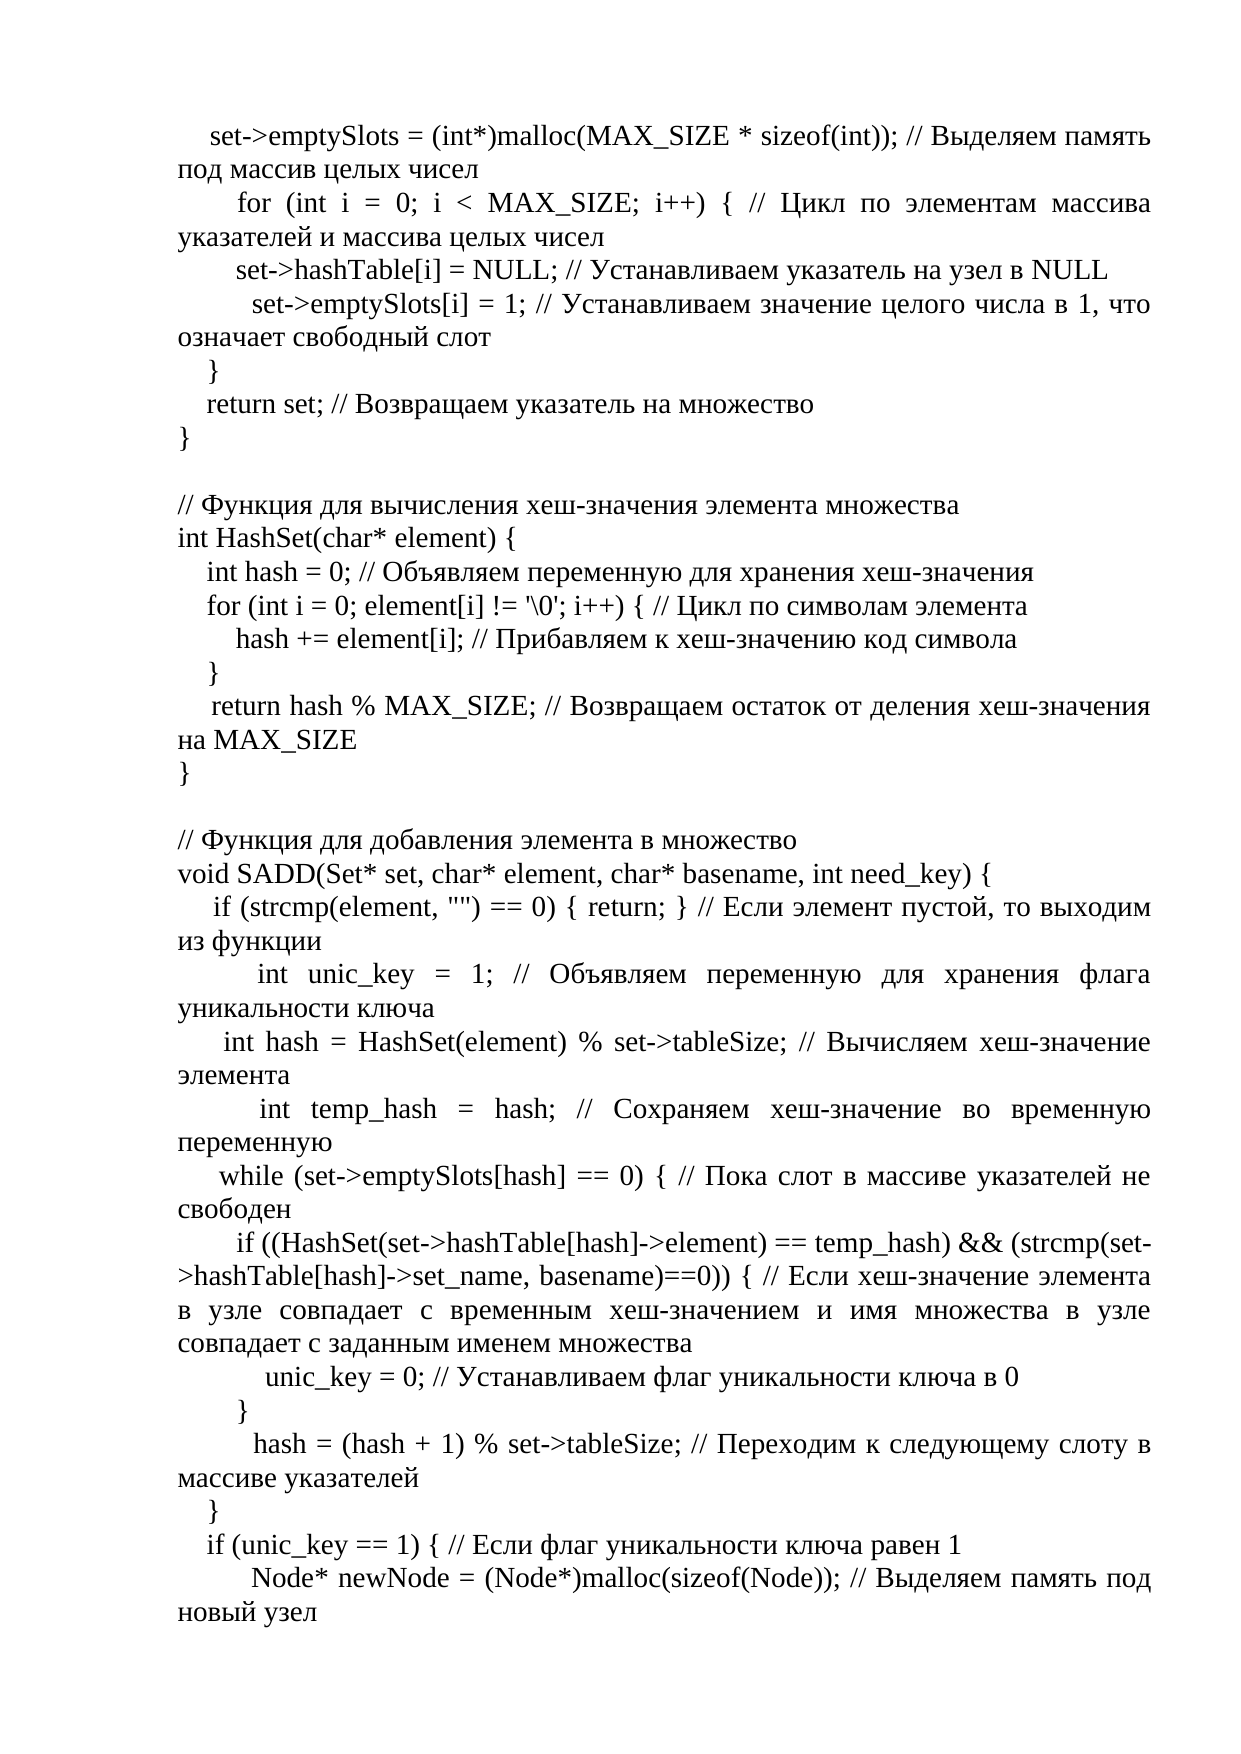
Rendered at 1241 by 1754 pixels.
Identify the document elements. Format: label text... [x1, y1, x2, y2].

text unic_key = 0; // Устанавливаем флаг уникальности ключа в 0 [177, 1359, 1152, 1393]
text if (unic_key == 1) { // Если флаг уникальности ключа равен 1 [177, 1527, 1152, 1560]
text for (int i = 0; i < MAX_SIZE; i++) { // Цикл по элементам массива указателей и массива целых чисел [177, 185, 1152, 252]
text } [177, 353, 1152, 386]
text // Функция для добавления элемента в множество [177, 822, 1152, 856]
text } [177, 420, 1152, 453]
text return set; // Возвращаем указатель на множество [177, 386, 1152, 420]
text while (set->emptySlots[hash] == 0) { // Пока слот в массиве указателей не свободен [177, 1158, 1152, 1225]
text return hash % MAX_SIZE; // Возвращаем остаток от деления хеш-значения на MAX_SIZE [177, 688, 1152, 755]
text Node* newNode = (Node*)malloc(sizeof(Node)); // Выделяем память под новый узел [177, 1560, 1152, 1627]
text set->emptySlots = (int*)malloc(MAX_SIZE * sizeof(int)); // Выделяем память под массив целых чисел [177, 118, 1152, 185]
text void SADD(Set* set, char* element, char* basename, int need_key) { [177, 856, 1152, 889]
text for (int i = 0; element[i] != '\0'; i++) { // Цикл по символам элемента [177, 588, 1152, 621]
text int temp_hash = hash; // Сохраняем хеш-значение во временную переменную [177, 1091, 1152, 1158]
text } [177, 655, 1152, 688]
text int unic_key = 1; // Объявляем переменную для хранения флага уникальности ключа [177, 957, 1152, 1024]
text } [177, 755, 1152, 789]
text } [177, 1493, 1152, 1527]
text if ((HashSet(set->hashTable[hash]->element) == temp_hash) && (strcmp(set->hashTable[hash]->set_name, basename)==0)) { // Если хеш-значение элемента в узле совпадает с временным хеш-значением и имя множества в узле совпадает с заданным именем множества [177, 1225, 1152, 1359]
text int HashSet(char* element) { [177, 521, 1152, 554]
text // Функция для вычисления хеш-значения элемента множества [177, 487, 1152, 521]
text set->hashTable[i] = NULL; // Устанавливаем указатель на узел в NULL [177, 252, 1152, 286]
text set->emptySlots[i] = 1; // Устанавливаем значение целого числа в 1, что означает свободный слот [177, 286, 1152, 353]
text int hash = 0; // Объявляем переменную для хранения хеш-значения [177, 554, 1152, 588]
text if (strcmp(element, "") == 0) { return; } // Если элемент пустой, то выходим из функции [177, 889, 1152, 957]
text hash += element[i]; // Прибавляем к хеш-значению код символа [177, 621, 1152, 655]
text int hash = HashSet(element) % set->tableSize; // Вычисляем хеш-значение элемента [177, 1024, 1152, 1091]
text hash = (hash + 1) % set->tableSize; // Переходим к следующему слоту в массиве указателей [177, 1426, 1152, 1493]
text } [177, 1393, 1152, 1426]
